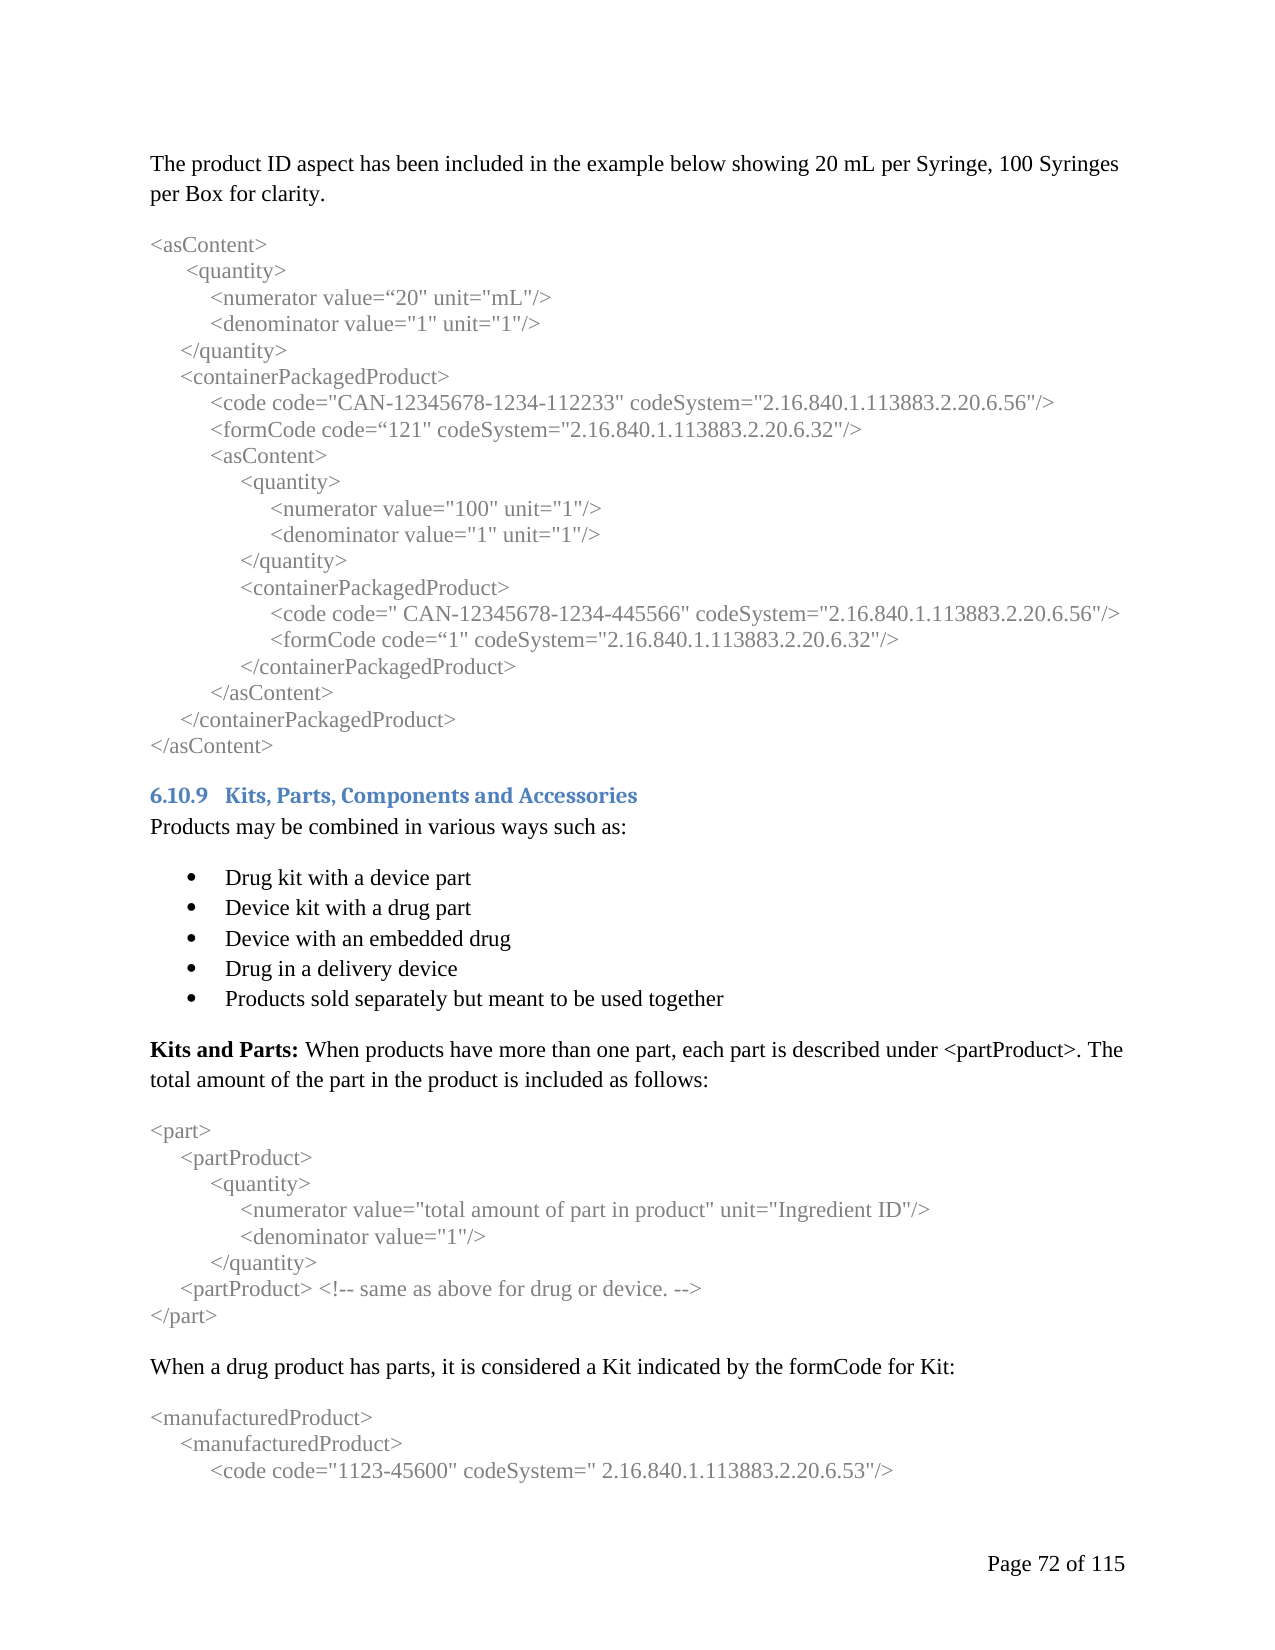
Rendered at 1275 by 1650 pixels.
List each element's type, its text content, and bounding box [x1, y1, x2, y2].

text <quantity> [180, 258, 1125, 284]
text <asContent> [150, 231, 1125, 258]
text </part> [150, 1302, 1125, 1328]
text <containerPackagedProduct> [180, 363, 1125, 389]
text <manufacturedProduct> [150, 1404, 1125, 1430]
text </quantity> [240, 547, 1125, 574]
text <partProduct> <!-- same as above for drug or device. --> [180, 1276, 1125, 1302]
text <denominator value="1" unit="1"/> [270, 521, 1125, 547]
text <quantity> [210, 1170, 1125, 1196]
text Kits and Parts: When products have more than one part, each part is described under <partProduct>. The total amount of the part in the product is included as follows: [150, 1036, 1125, 1093]
text </asContent> [210, 679, 1125, 706]
text <numerator value="total amount of part in product" unit="Ingredient ID"/> [240, 1196, 1125, 1223]
text <partProduct> [180, 1144, 1125, 1170]
text </containerPackagedProduct> [180, 706, 1125, 732]
text The product ID aspect has been included in the example below showing 20 mL per Syringe, 100 Syringes per Box for clarity. [150, 150, 1125, 207]
text </quantity> [180, 337, 1125, 363]
list Device with an embedded drug [187, 925, 1125, 951]
text <code code="CAN-12345678-1234-112233" codeSystem="2.16.840.1.113883.2.20.6.56"/> [210, 389, 1125, 416]
text <code code=" CAN-12345678-1234-445566" codeSystem="2.16.840.1.113883.2.20.6.56"/> [270, 600, 1125, 627]
text <manufacturedProduct> [180, 1430, 1125, 1457]
text <quantity> [240, 468, 1125, 495]
list Drug kit with a device part [187, 864, 1125, 891]
text <asContent> [210, 442, 1125, 468]
list Device kit with a drug part [187, 894, 1125, 921]
list Products sold separately but meant to be used together [187, 985, 1125, 1011]
subtitle Kits, Parts, Components and Accessories [150, 783, 1125, 809]
text <denominator value="1"/> [240, 1223, 1125, 1249]
text <numerator value=“20" unit="mL"/> [210, 284, 1125, 310]
list Drug in a delivery device [187, 955, 1125, 981]
text Products may be combined in various ways such as: [150, 813, 1125, 839]
text <formCode code=“121" codeSystem="2.16.840.1.113883.2.20.6.32"/> [210, 416, 1125, 442]
text <numerator value="100" unit="1"/> [270, 495, 1125, 521]
text <code code="1123-45600" codeSystem=" 2.16.840.1.113883.2.20.6.53"/> [210, 1457, 1125, 1483]
text When a drug product has parts, it is considered a Kit indicated by the formCode for Kit: [150, 1353, 1125, 1379]
text <containerPackagedProduct> [240, 574, 1125, 600]
text <denominator value="1" unit="1"/> [210, 310, 1125, 337]
text </asContent> [150, 732, 1125, 758]
text <part> [150, 1117, 1125, 1144]
text <formCode code=“1" codeSystem="2.16.840.1.113883.2.20.6.32"/> [270, 627, 1125, 653]
text </quantity> [210, 1249, 1125, 1276]
text </containerPackagedProduct> [240, 653, 1125, 679]
